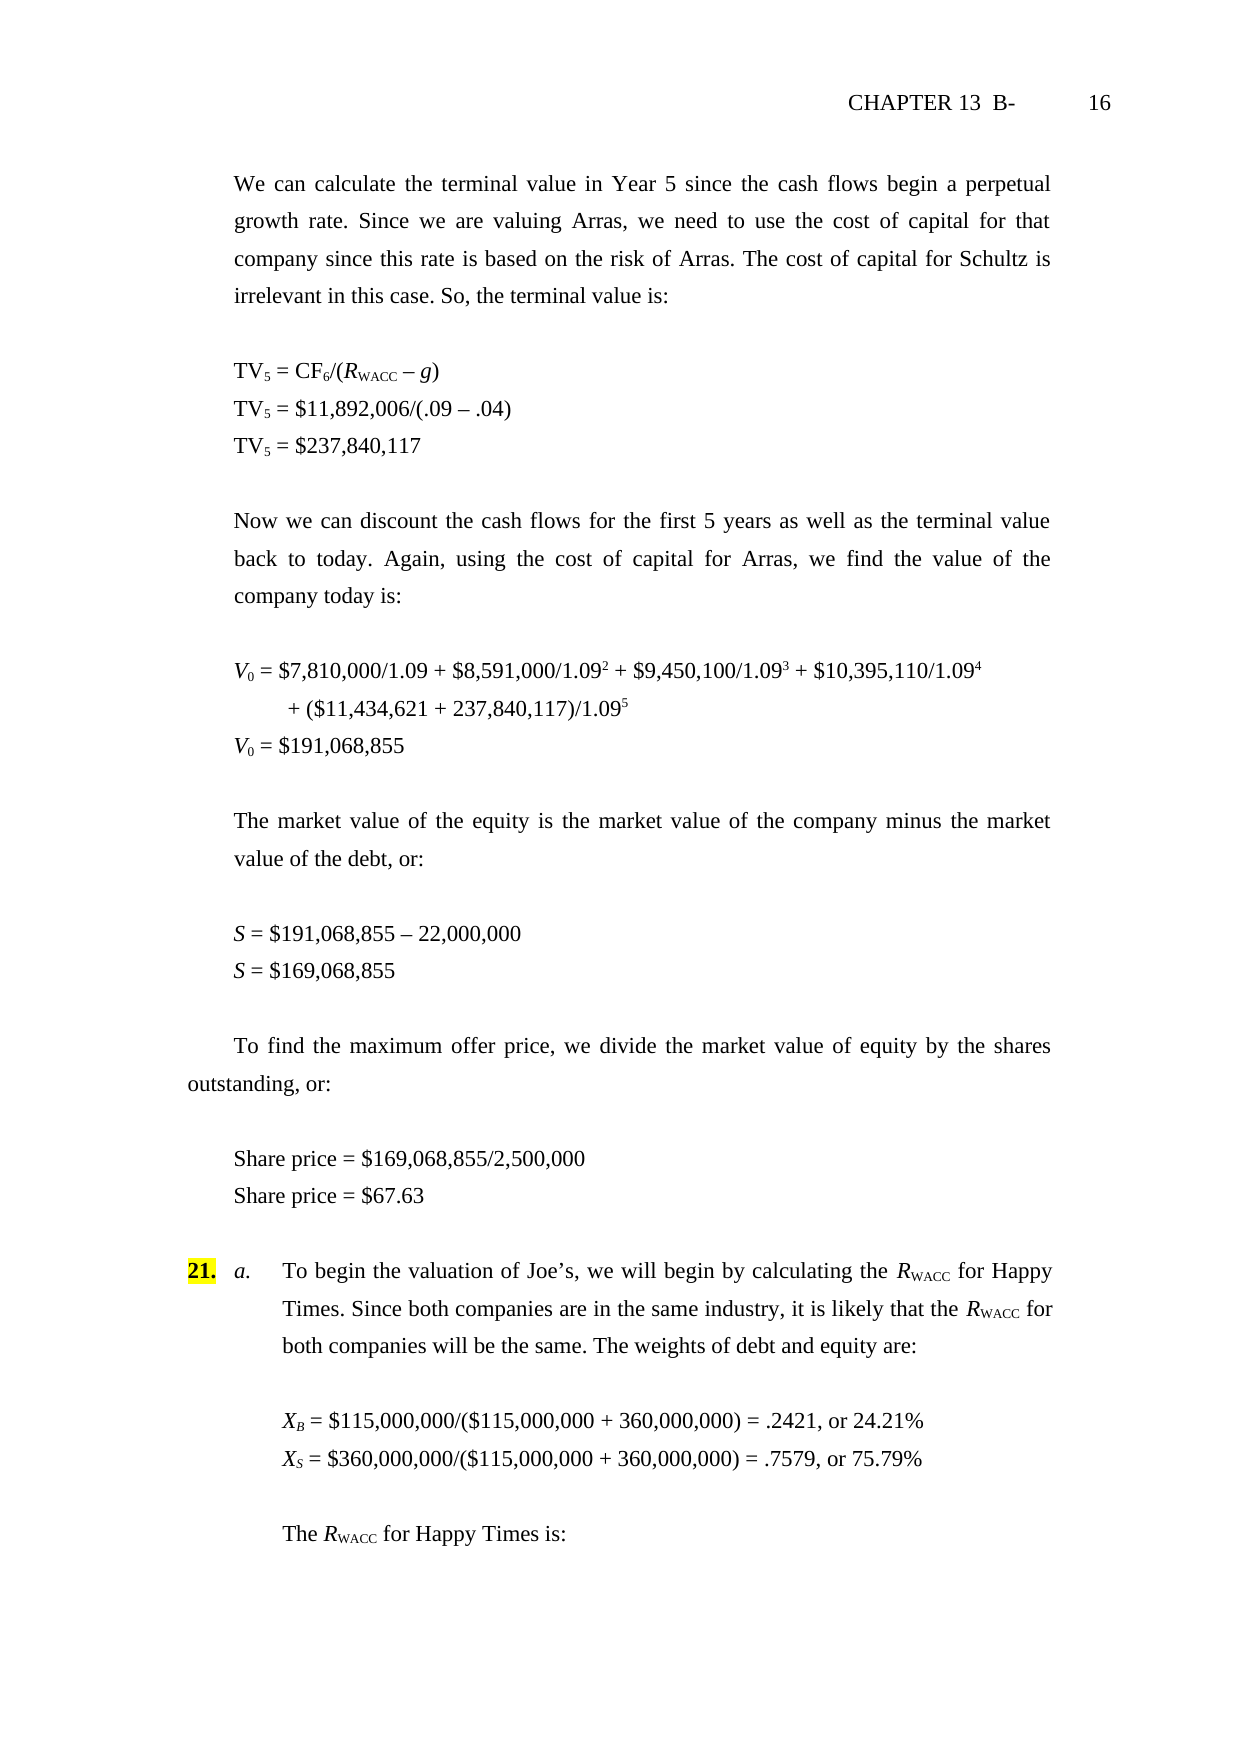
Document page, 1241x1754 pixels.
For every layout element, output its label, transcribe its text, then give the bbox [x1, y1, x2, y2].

text Share price = $169,068,855/2,500,000 [187, 1139, 1053, 1177]
text XS = $360,000,000/($115,000,000 + 360,000,000) = .7579, or 75.79% [187, 1439, 1053, 1477]
text We can calculate the terminal value in Year 5 since the cash flows begin a perpetual growth rate. Since we are valuing Arras, we need to use the cost of capital for that company since this rate is based on the risk of Arras. The cost of capital for Schultz is irrelevant in this case. So, the terminal value is: [187, 164, 1053, 314]
text S = $169,068,855 [187, 952, 1053, 989]
text Now we can discount the cash flows for the first 5 years as well as the terminal value back to today. Again, using the cost of capital for Arras, we find the value of the company today is: [187, 502, 1053, 614]
text XB = $115,000,000/($115,000,000 + 360,000,000) = .2421, or 24.21% [187, 1402, 1053, 1439]
text The market value of the equity is the market value of the company minus the market value of the debt, or: [187, 802, 1053, 877]
text TV5 = $237,840,117 [187, 427, 1053, 464]
text V0 = $191,068,855 [187, 727, 1053, 764]
text V0 = $7,810,000/1.09 + $8,591,000/1.092 + $9,450,100/1.093 + $10,395,110/1.094 [187, 652, 1053, 689]
text The RWACC for Happy Times is: [187, 1514, 1053, 1552]
text TV5 = $11,892,006/(.09 – .04) [187, 389, 1053, 427]
text To find the maximum offer price, we divide the market value of equity by the shares outstanding, or: [187, 1027, 1053, 1102]
text 21. a. To begin the valuation of Joe’s, we will begin by calculating the RWACC for Happy Times. Since both companies are in the same industry, it is likely that the RWACC for both companies will be the same. The weights of debt and equity are: [187, 1252, 1053, 1364]
text Share price = $67.63 [187, 1177, 1053, 1214]
text TV5 = CF6/(RWACC – g) [187, 352, 1053, 389]
text + ($11,434,621 + 237,840,117)/1.095 [187, 689, 1053, 727]
text S = $191,068,855 – 22,000,000 [187, 914, 1053, 952]
